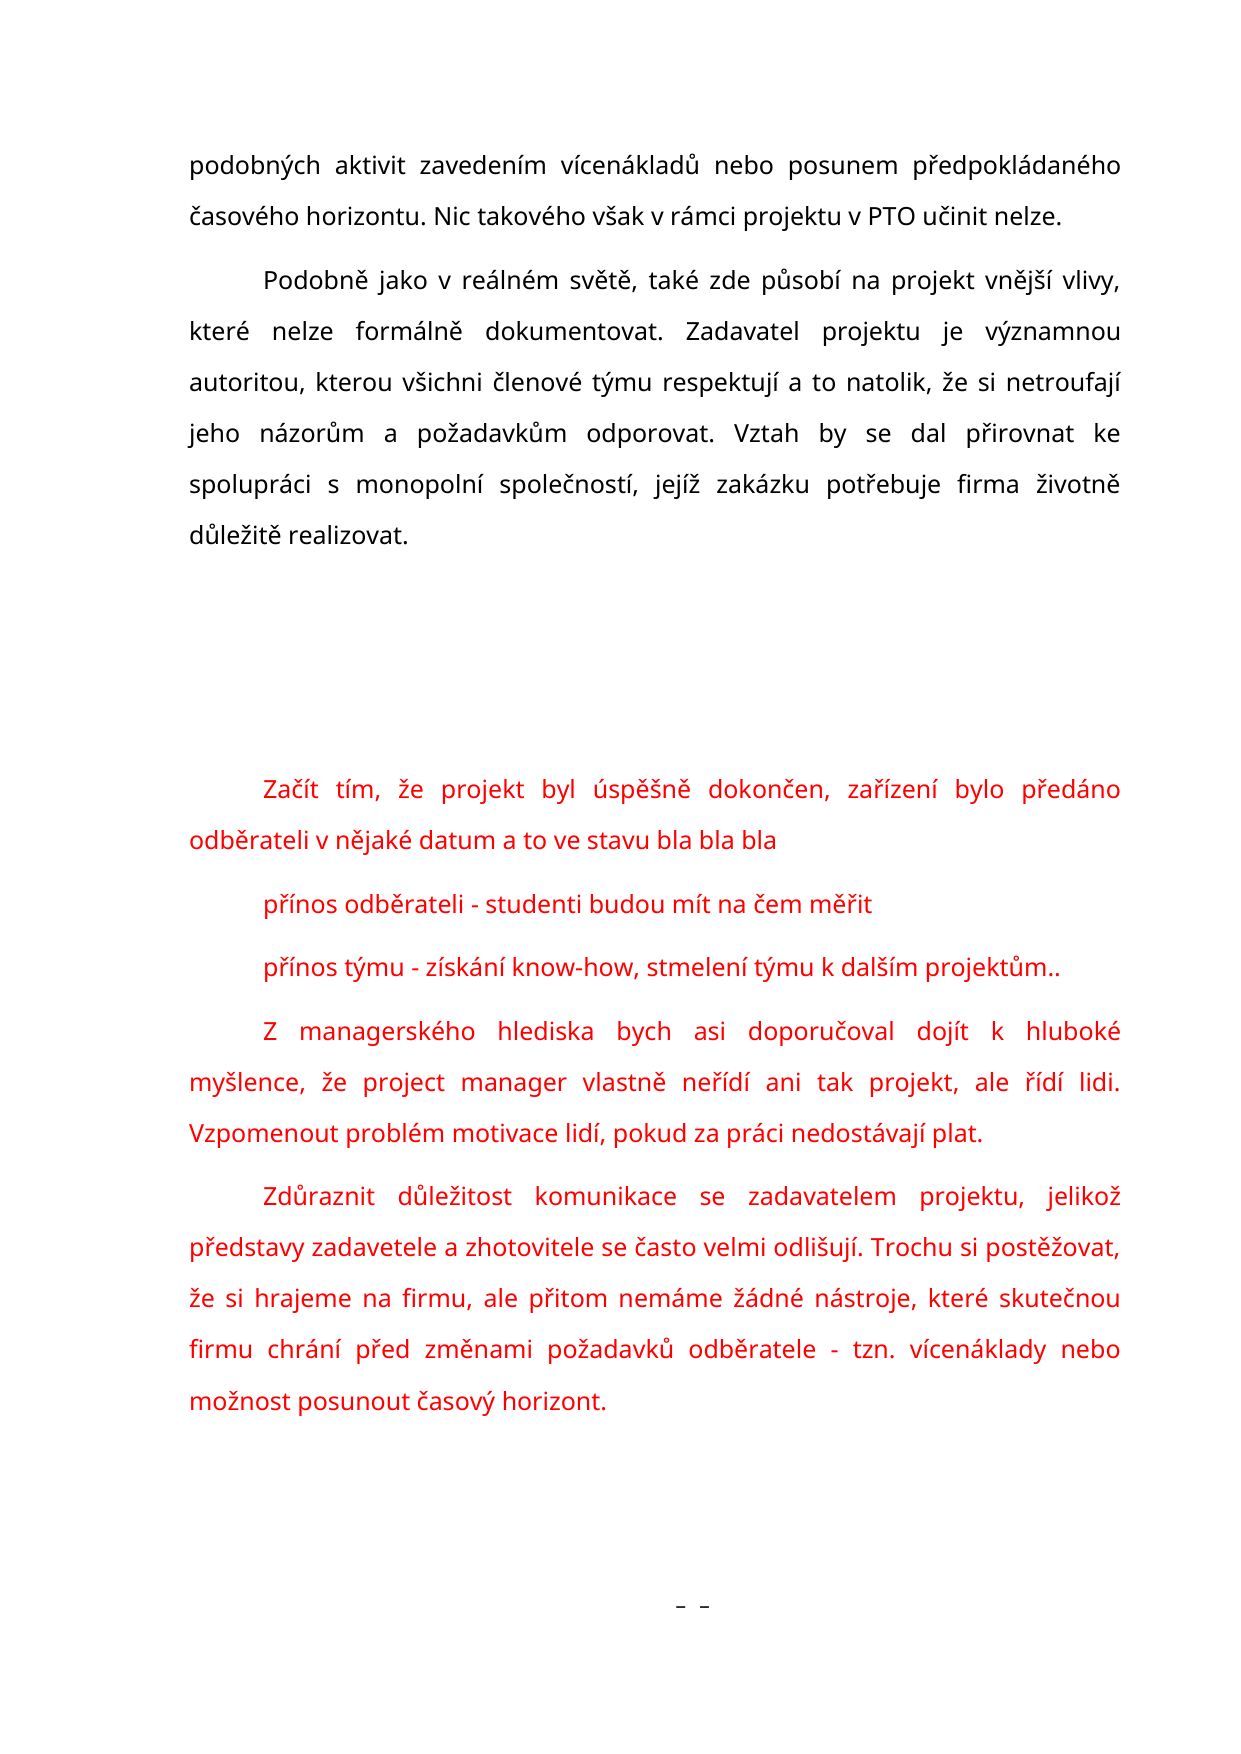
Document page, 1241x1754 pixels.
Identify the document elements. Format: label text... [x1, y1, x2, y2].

text Zdůraznit důležitost komunikace se zadavatelem projektu, jelikož představy zadavetele a zhotovitele se často velmi odlišují. Trochu si postěžovat, že si hrajeme na firmu, ale přitom nemáme žádné nástroje, které skutečnou firmu chrání před změnami požadavků odběratele - tzn. vícenáklady nebo možnost posunout časový horizont. [189, 1179, 1122, 1417]
text Z managerského hlediska bych asi doporučoval dojít k hluboké myšlence, že project manager vlastně neřídí ani tak projekt, ale řídí lidi. Vzpomenout problém motivace lidí, pokud za práci nedostávají plat. [189, 1013, 1122, 1149]
text přínos týmu - získání know-how, stmelení týmu k dalším projektům.. [189, 950, 1122, 984]
text Podobně jako v reálném světě, také zde působí na projekt vnější vlivy, které nelze formálně dokumentovat. Zadavatel projektu je významnou autoritou, kterou všichni členové týmu respektují a to natolik, že si netroufají jeho názorům a požadavkům odporovat. Vztah by se dal přirovnat ke spolupráci s monopolní společností, jejíž zakázku potřebuje firma životně důležitě realizovat. [189, 262, 1122, 552]
text přínos odběrateli - studenti budou mít na čem měřit [189, 886, 1122, 920]
text Začít tím, že projekt byl úspěšně dokončen, zařízení bylo předáno odběrateli v nějaké datum a to ve stavu bla bla bla [189, 772, 1122, 857]
